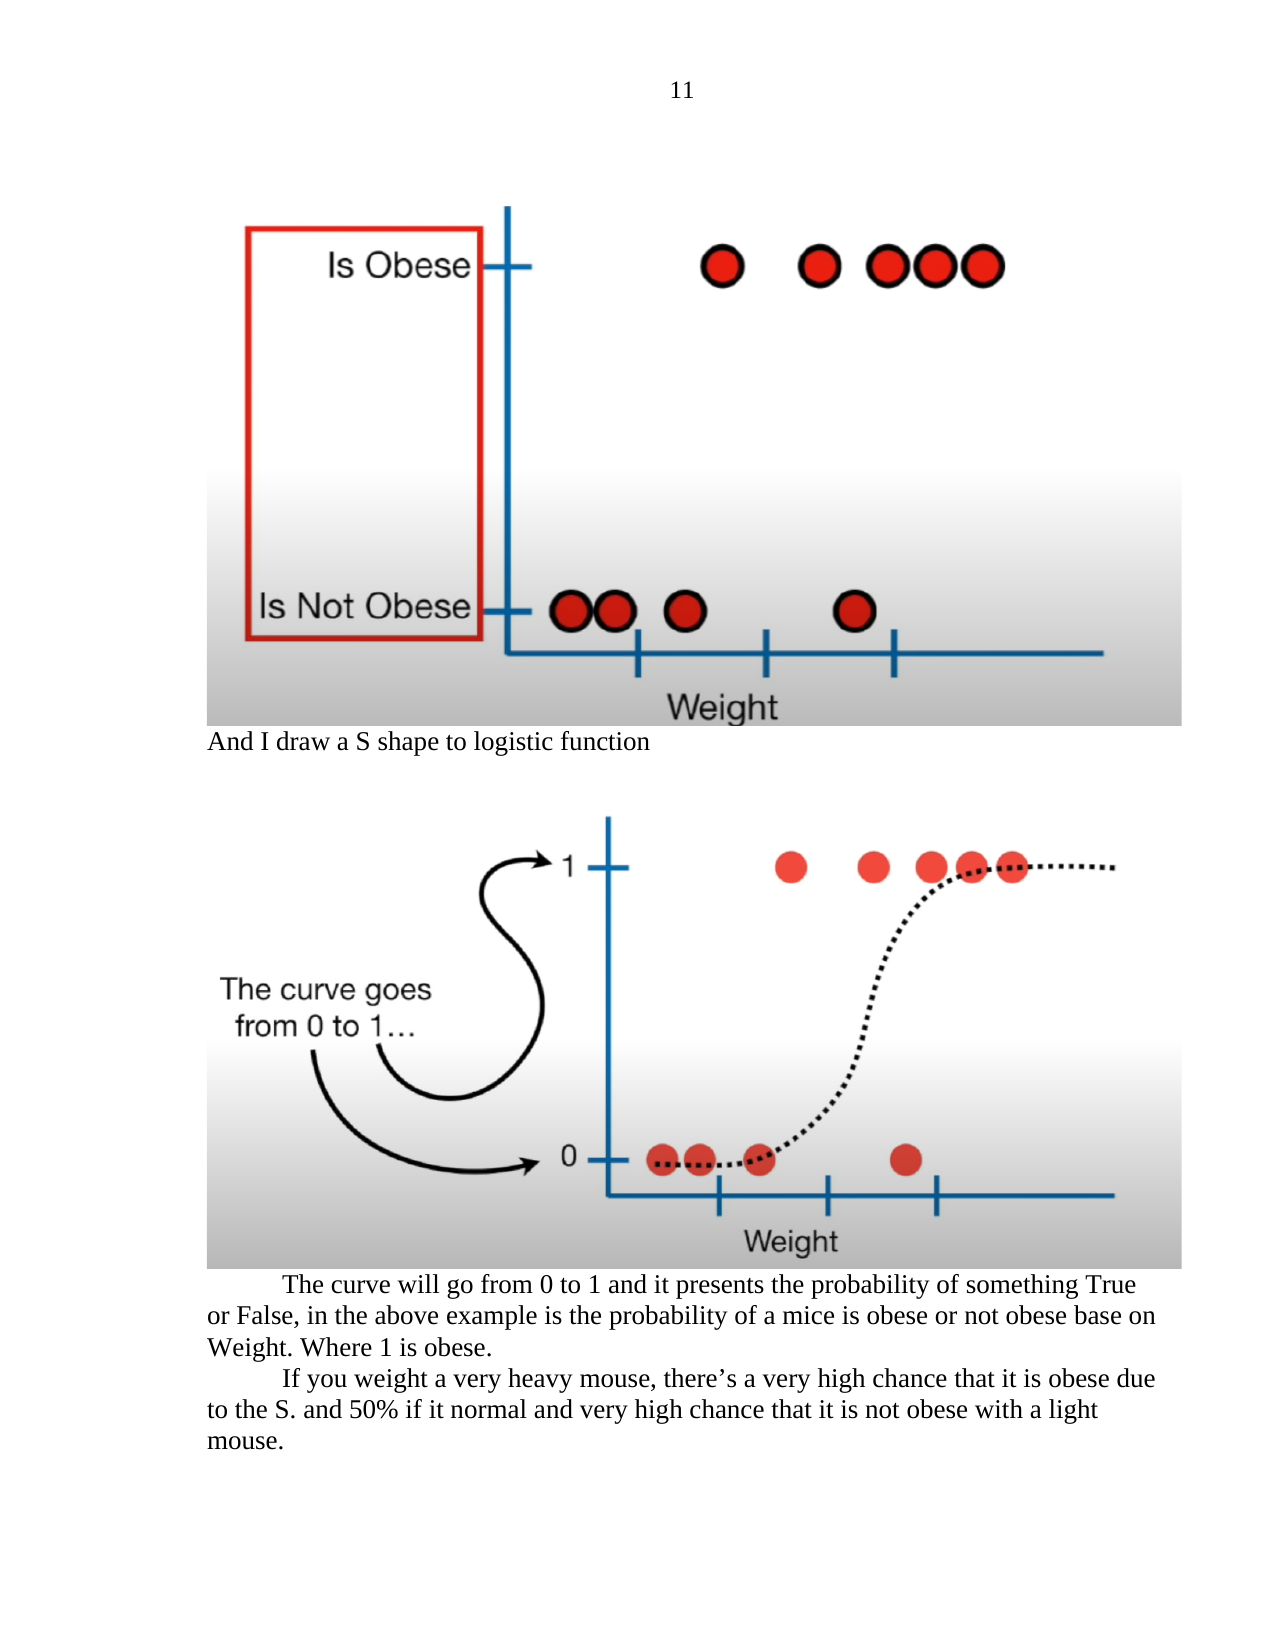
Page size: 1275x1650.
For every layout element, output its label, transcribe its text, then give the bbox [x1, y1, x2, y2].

text If you weight a very heavy mouse, there’s a very high chance that it is obese due to the S. and 50% if it normal and very high chance that it is not obese with a light mouse. [207, 1362, 1157, 1455]
picture [206, 756, 1182, 1269]
text The curve will go from 0 to 1 and it presents the probability of something True or False, in the above example is the probability of a mice is obese or not obese base on Weight. Where 1 is obese. [207, 1269, 1157, 1362]
picture [206, 206, 1182, 726]
text And I draw a S shape to logistic function [207, 726, 1157, 756]
